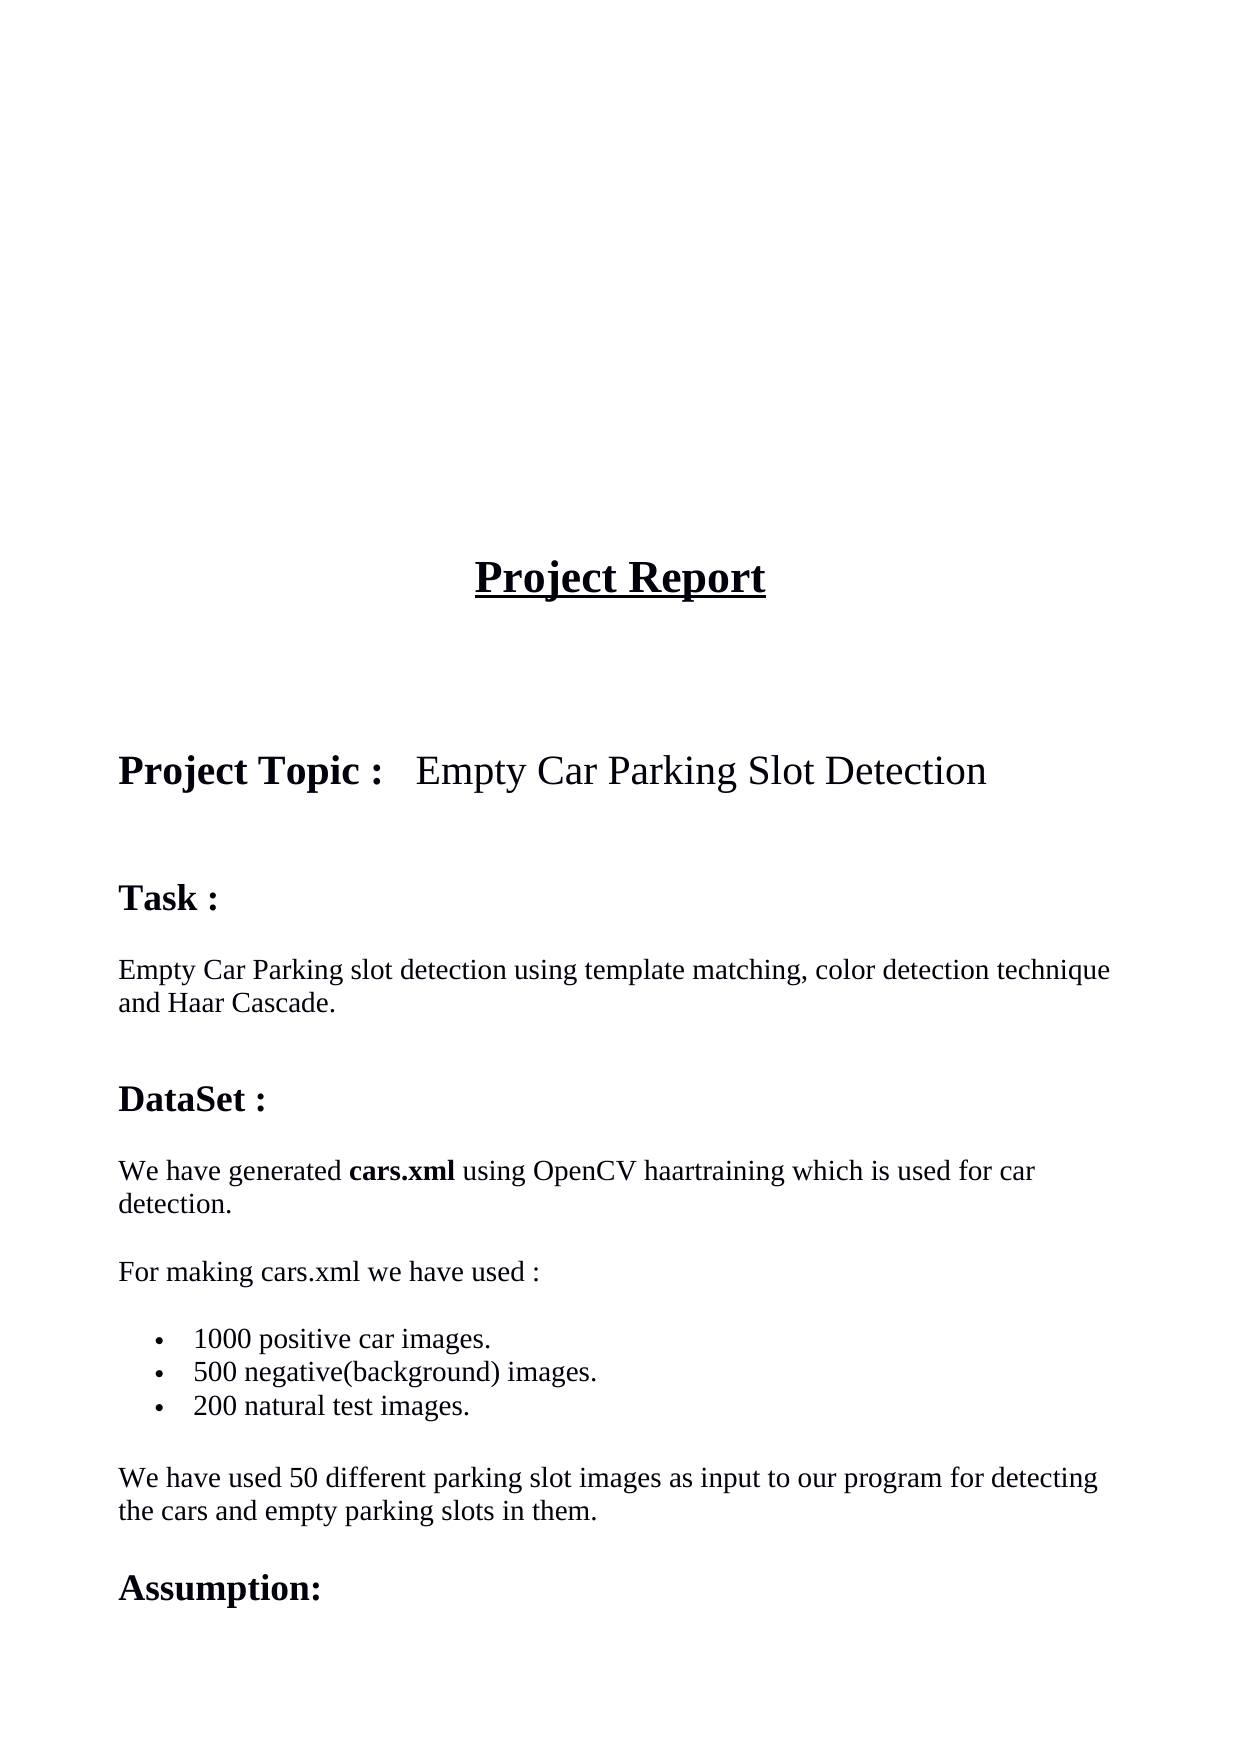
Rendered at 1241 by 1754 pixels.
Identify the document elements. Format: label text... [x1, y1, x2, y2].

text Task : [118, 875, 1122, 918]
text Project Report [118, 549, 1122, 602]
list 200 natural test images. [156, 1388, 1122, 1421]
text We have generated cars.xml using OpenCV haartraining which is used for car detection. [118, 1153, 1122, 1220]
text DataSet : [118, 1076, 1122, 1119]
text We have used 50 different parking slot images as input to our program for detecting the cars and empty parking slots in them. [118, 1460, 1122, 1527]
text Empty Car Parking slot detection using template matching, color detection technique and Haar Cascade. [118, 952, 1122, 1019]
list 500 negative(background) images. [156, 1354, 1122, 1388]
text For making cars.xml we have used : [118, 1254, 1122, 1287]
text Project Topic : Empty Car Parking Slot Detection [118, 746, 1122, 794]
list 1000 positive car images. [156, 1321, 1122, 1354]
text Assumption: [118, 1565, 1122, 1608]
